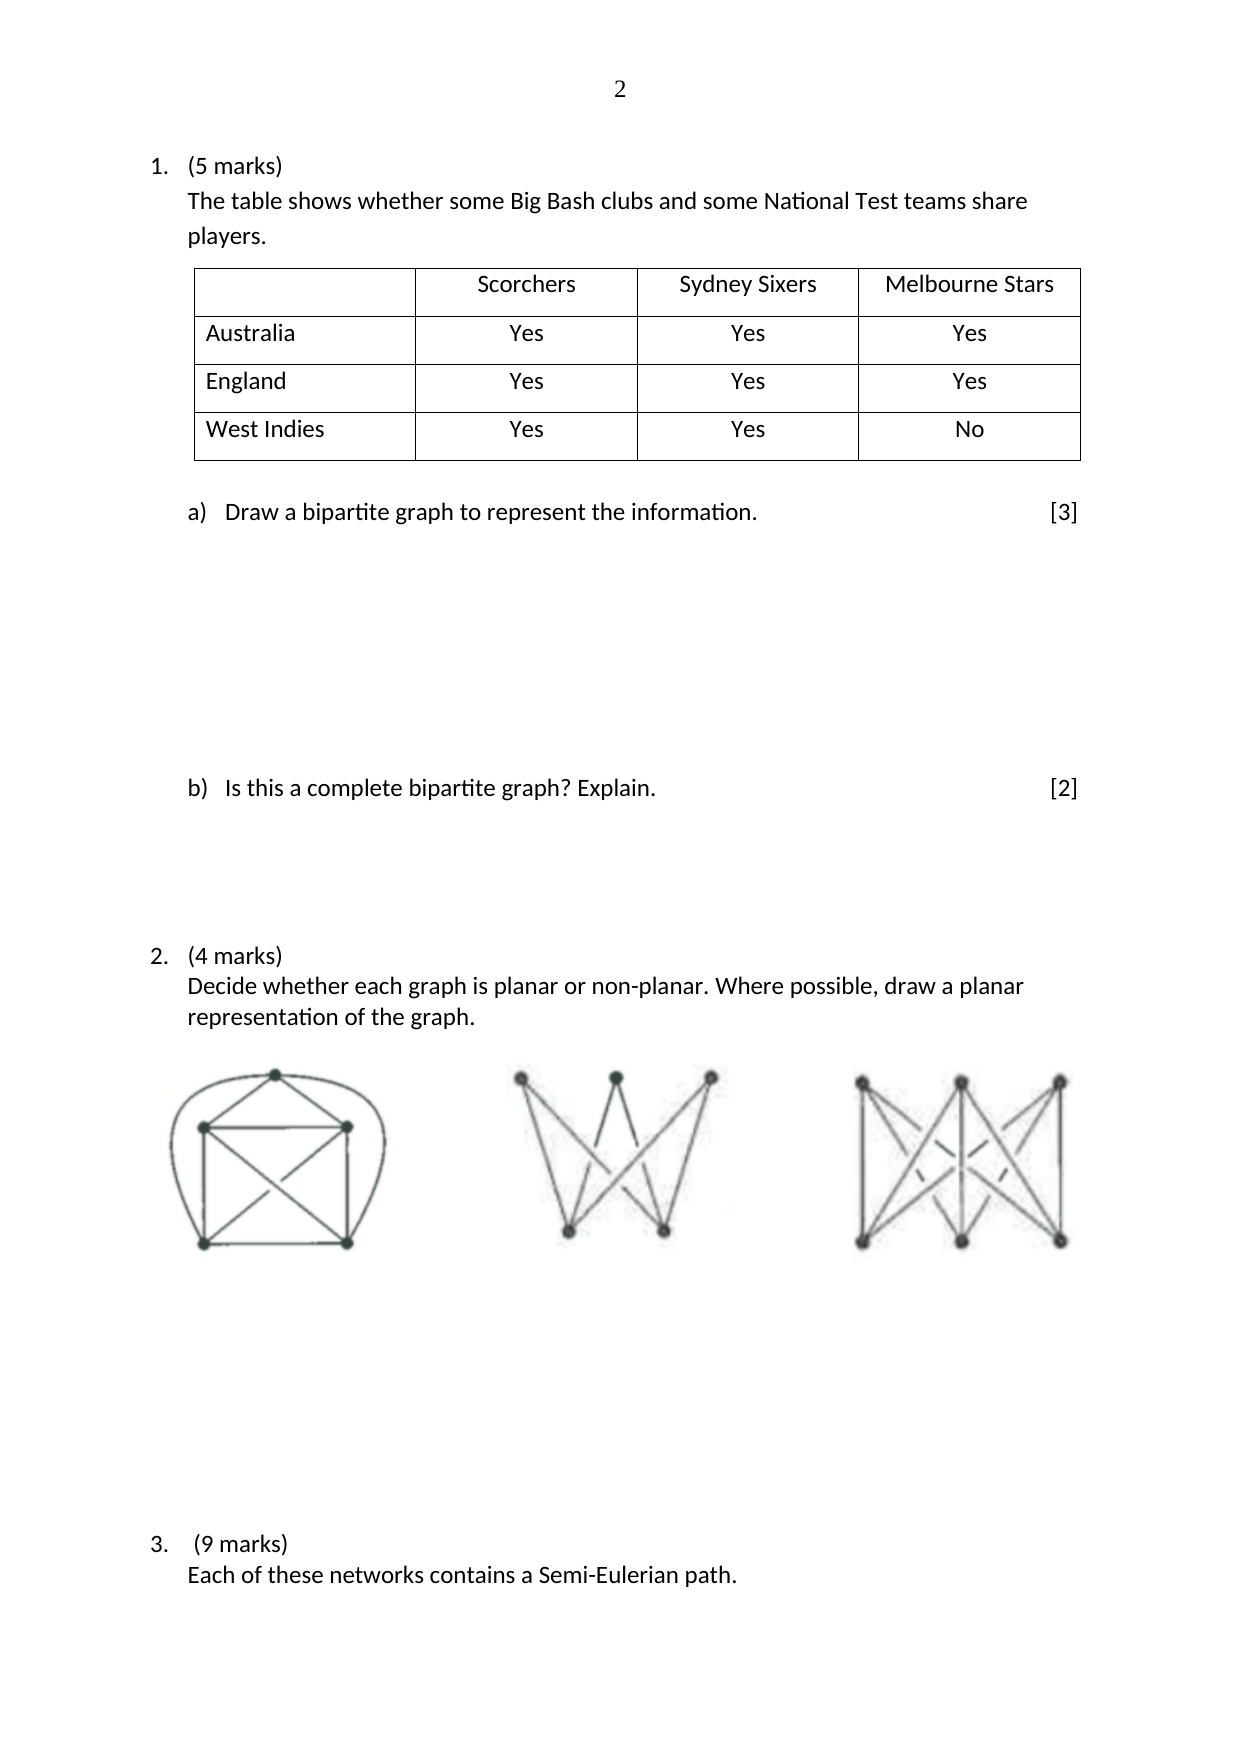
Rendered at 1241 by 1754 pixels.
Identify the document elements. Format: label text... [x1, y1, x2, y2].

table_cell No [859, 413, 1080, 459]
list (5 marks) The table shows whether some Big Bash clubs and some National Test teams share players. [150, 150, 1090, 251]
table_cell Yes [416, 317, 637, 364]
list Is this a complete bipartite graph? Explain. [2] [187, 772, 1090, 803]
table_header Melbourne Stars [859, 269, 1080, 316]
table_cell Yes [638, 365, 858, 412]
table_header Scorchers [416, 269, 637, 316]
table_header [165, 1062, 494, 1306]
table_cell Yes [638, 413, 858, 459]
table_cell Yes [859, 317, 1080, 364]
table_cell Yes [416, 365, 637, 412]
table_cell Yes [859, 365, 1080, 412]
table_cell Yes [416, 413, 637, 459]
list (9 marks) Each of these networks contains a Semi-Eulerian path. [150, 1528, 1090, 1589]
table_header [846, 1062, 1101, 1306]
table_header Sydney Sixers [638, 269, 858, 316]
table_cell West Indies [195, 413, 415, 459]
list (4 marks) Decide whether each graph is planar or non-planar. Where possible, draw a planar representation of the graph. [150, 940, 1090, 1032]
table_header [195, 269, 415, 316]
table_cell Yes [638, 317, 858, 364]
table_cell Australia [195, 317, 415, 364]
table_header [494, 1062, 846, 1306]
table_cell England [195, 365, 415, 412]
picture [507, 1062, 732, 1249]
picture [845, 1062, 1074, 1258]
list Draw a bipartite graph to represent the information. [3] [187, 496, 1090, 768]
picture [164, 1062, 389, 1254]
